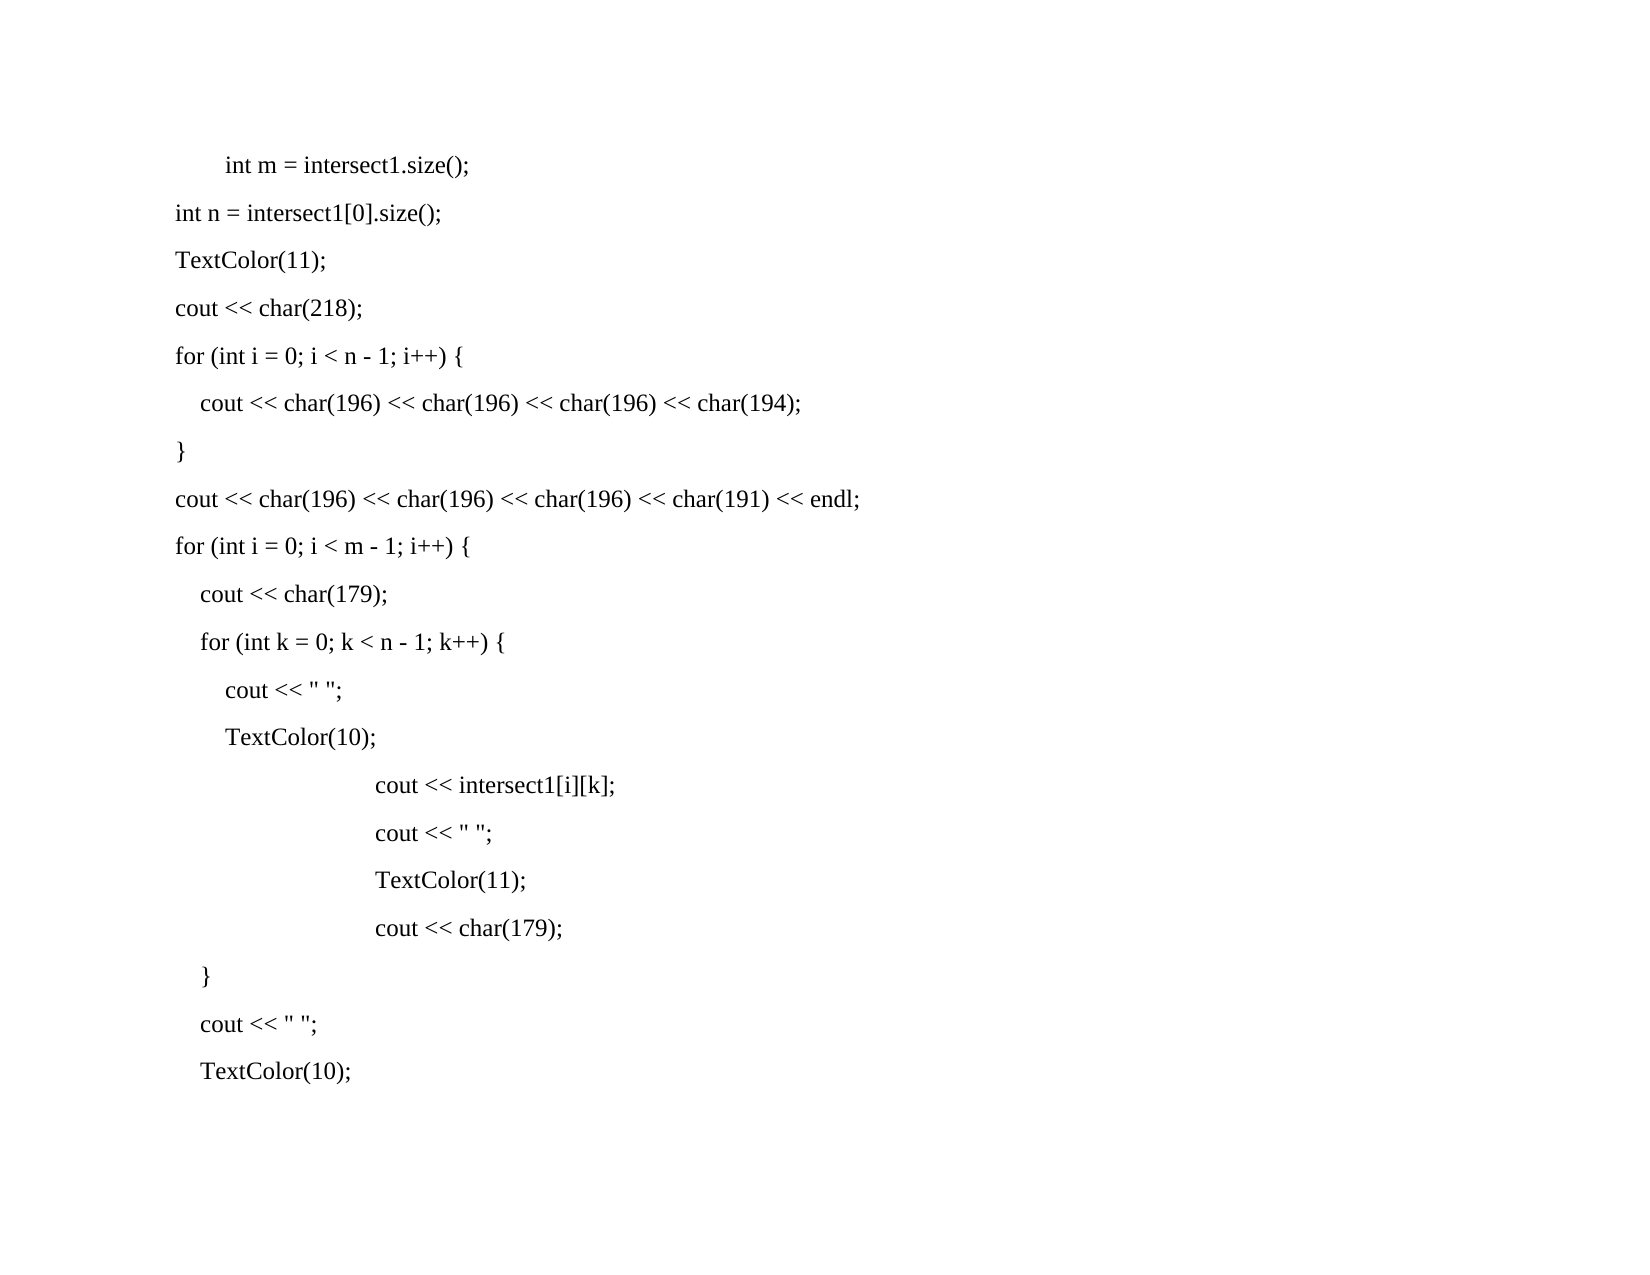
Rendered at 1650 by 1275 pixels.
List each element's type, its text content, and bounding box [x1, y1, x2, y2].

text cout << " "; [150, 675, 1463, 703]
text for (int k = 0; k < n - 1; k++) { [150, 627, 1463, 656]
text cout << char(218); [150, 293, 1463, 322]
text cout << char(179); [150, 579, 1463, 608]
text } [150, 436, 1463, 465]
text cout << char(179); [150, 913, 1463, 942]
text TextColor(10); [150, 722, 1463, 751]
text } [150, 961, 1463, 990]
text cout << " "; [150, 1009, 1463, 1037]
text int n = intersect1[0].size(); [150, 198, 1463, 226]
text for (int i = 0; i < m - 1; i++) { [150, 532, 1463, 560]
text cout << " "; [150, 818, 1463, 847]
text int m = intersect1.size(); [150, 150, 1463, 179]
text TextColor(11); [150, 866, 1463, 894]
text cout << intersect1[i][k]; [150, 770, 1463, 799]
text TextColor(10); [150, 1056, 1463, 1085]
text for (int i = 0; i < n - 1; i++) { [150, 341, 1463, 369]
text TextColor(11); [150, 245, 1463, 274]
text cout << char(196) << char(196) << char(196) << char(194); [150, 388, 1463, 417]
text cout << char(196) << char(196) << char(196) << char(191) << endl; [150, 484, 1463, 513]
